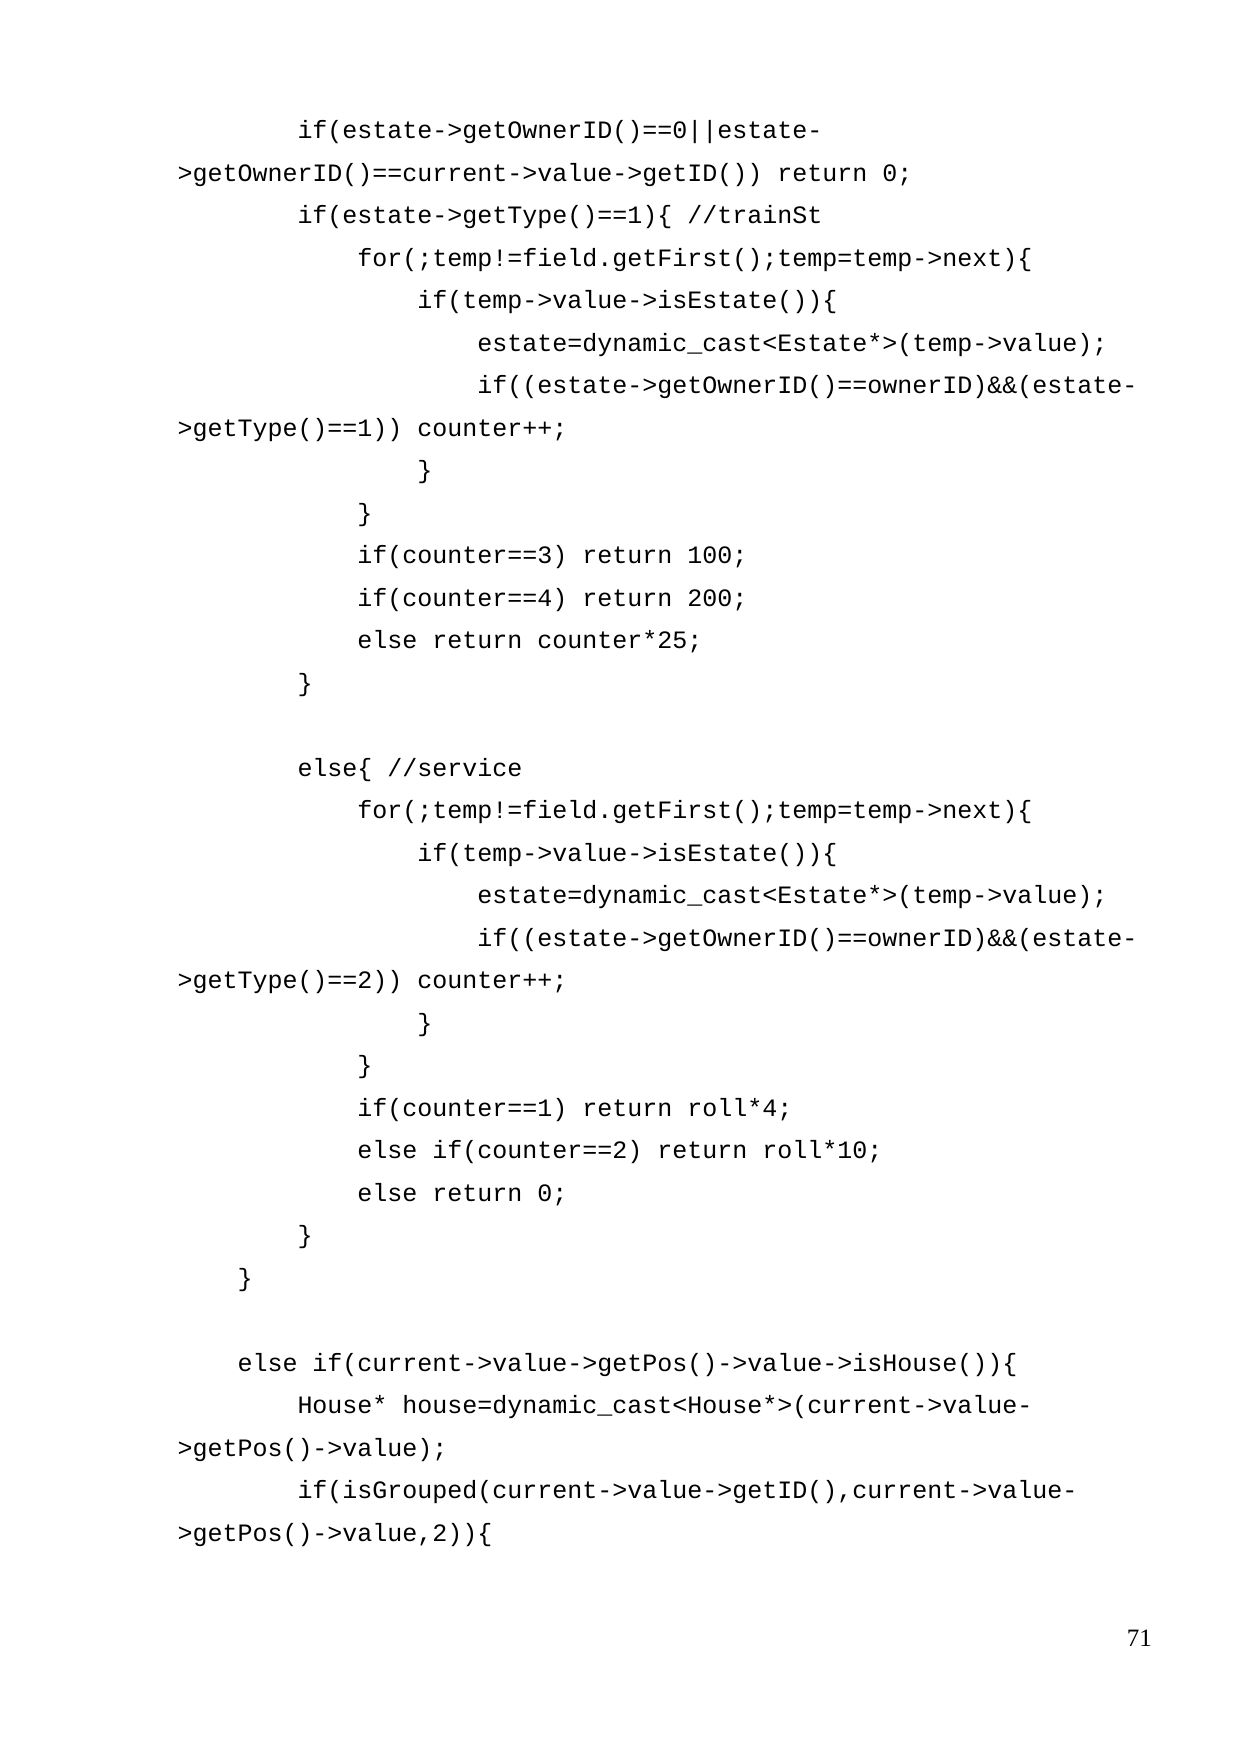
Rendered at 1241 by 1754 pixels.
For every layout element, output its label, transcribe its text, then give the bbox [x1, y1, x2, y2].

text if(isGrouped(current->value->getID(),current->value->getPos()->value,2)){ [177, 1478, 1152, 1549]
text } [177, 501, 1152, 529]
text } [177, 1011, 1152, 1039]
text else return counter*25; [177, 628, 1152, 656]
text if((estate->getOwnerID()==ownerID)&&(estate->getType()==1)) counter++; [177, 373, 1152, 444]
text } [177, 671, 1152, 699]
text if(counter==3) return 100; [177, 543, 1152, 571]
text } [177, 458, 1152, 486]
text } [177, 1053, 1152, 1081]
text if(temp->value->isEstate()){ [177, 841, 1152, 869]
text if(temp->value->isEstate()){ [177, 288, 1152, 316]
text } [177, 1223, 1152, 1251]
text if((estate->getOwnerID()==ownerID)&&(estate->getType()==2)) counter++; [177, 926, 1152, 996]
text else if(counter==2) return roll*10; [177, 1138, 1152, 1166]
text else if(current->value->getPos()->value->isHouse()){ [177, 1351, 1152, 1379]
text for(;temp!=field.getFirst();temp=temp->next){ [177, 798, 1152, 826]
text House* house=dynamic_cast<House*>(current->value->getPos()->value); [177, 1393, 1152, 1464]
text if(estate->getOwnerID()==0||estate->getOwnerID()==current->value->getID()) return 0; [177, 118, 1152, 189]
text } [177, 1266, 1152, 1294]
text else{ //service [177, 756, 1152, 784]
text if(counter==1) return roll*4; [177, 1096, 1152, 1124]
text else return 0; [177, 1181, 1152, 1209]
text if(counter==4) return 200; [177, 586, 1152, 614]
text estate=dynamic_cast<Estate*>(temp->value); [177, 331, 1152, 359]
text estate=dynamic_cast<Estate*>(temp->value); [177, 883, 1152, 911]
text if(estate->getType()==1){ //trainSt [177, 203, 1152, 231]
text for(;temp!=field.getFirst();temp=temp->next){ [177, 246, 1152, 274]
